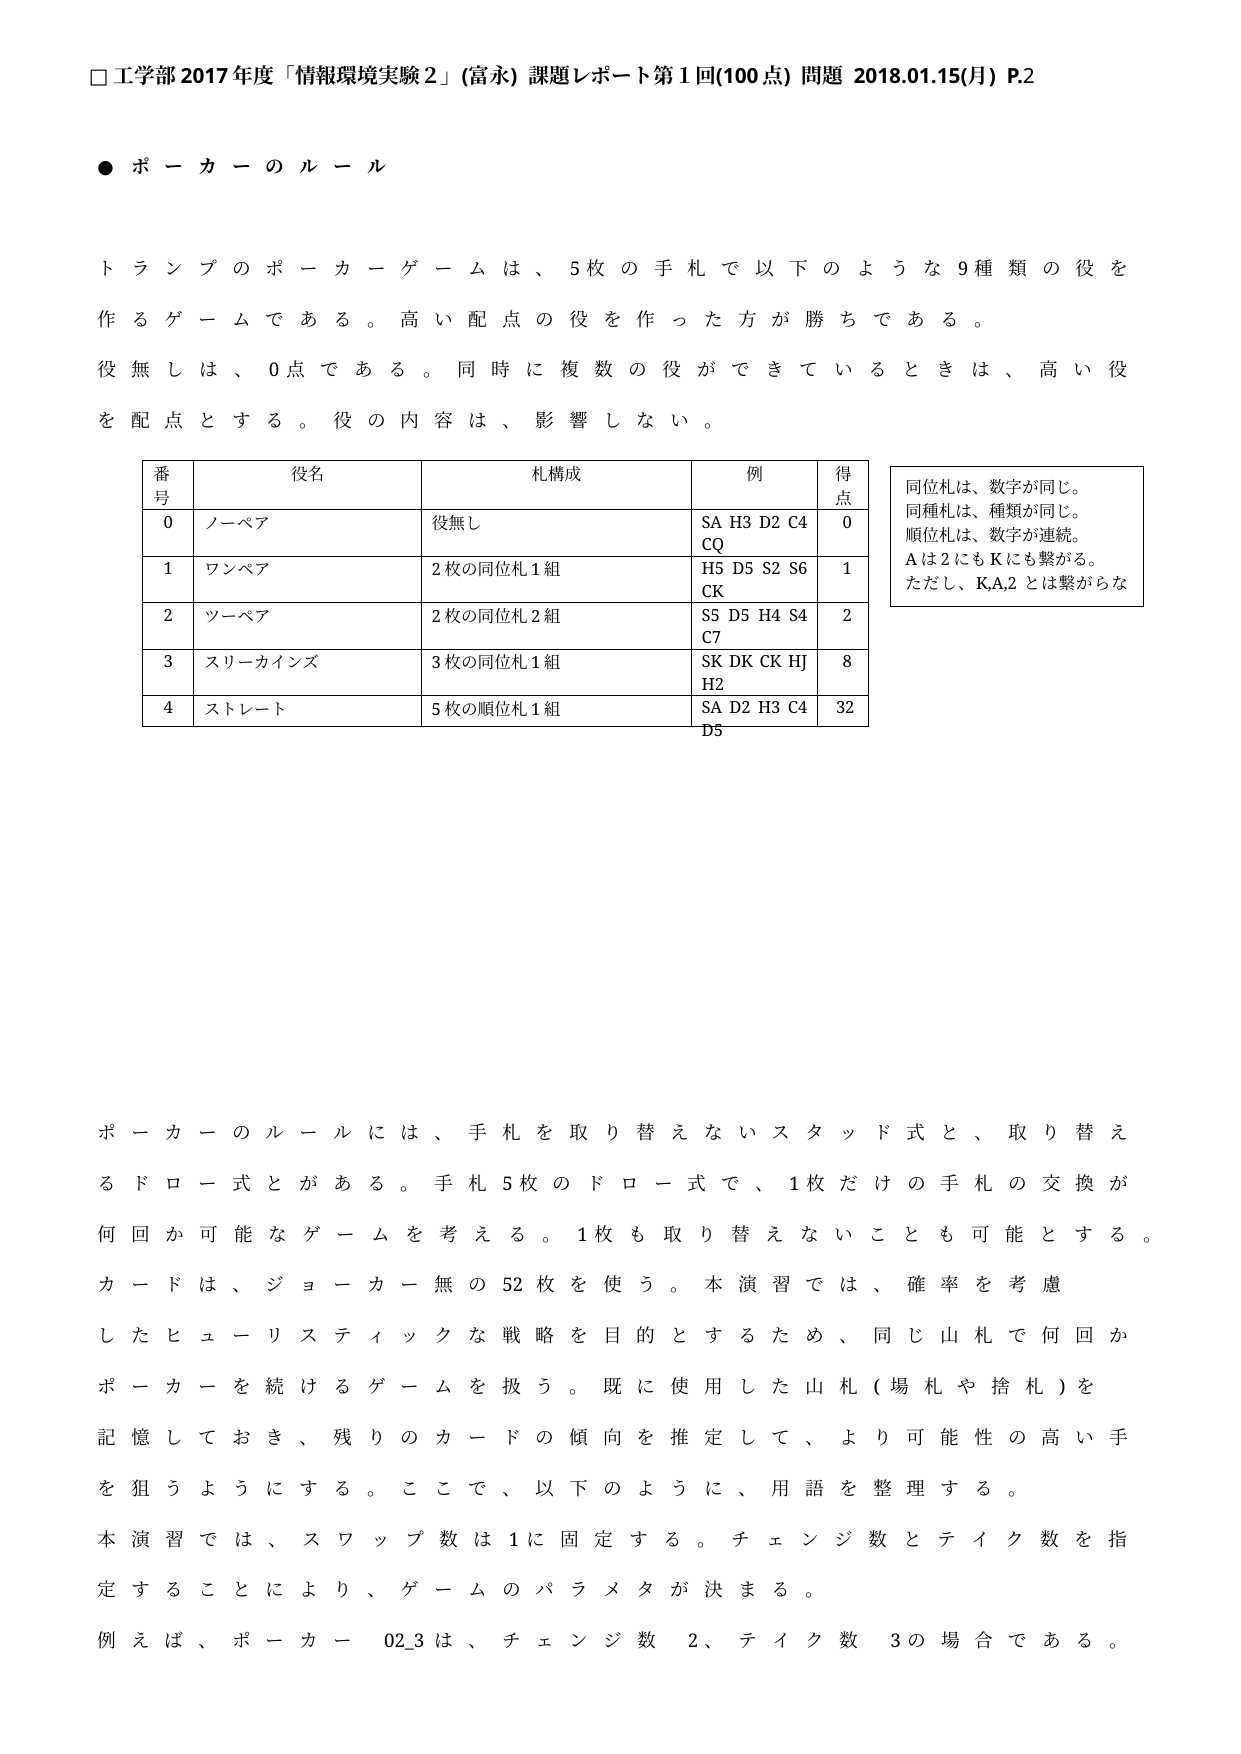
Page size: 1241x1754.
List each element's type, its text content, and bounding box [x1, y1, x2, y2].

text トランプのポーカーゲームは、5枚の手札で以下のような9種類の役を作るゲームである。高い配点の役を作った方が勝ちである。 [97, 242, 1143, 343]
text 何回か可能なゲームを考える。1枚も取り替えないことも可能とする。カードは、ジョーカー無の52枚を使う。本演習では、確率を考慮 [97, 1208, 1143, 1309]
text 役無しは、0点である。同時に複数の役ができているときは、高い役を配点とする。役の内容は、影響しない。 [97, 343, 1143, 445]
text ● ポーカーのルール [97, 140, 1143, 191]
text したヒューリスティックな戦略を目的とするため、同じ山札で何回かポーカーを続けるゲームを扱う。既に使用した山札(場札や捨札)を [97, 1309, 1143, 1411]
text 記憶しておき、残りのカードの傾向を推定して、より可能性の高い手を狙うようにする。ここで、以下のように、用語を整理する。 [97, 1411, 1143, 1513]
text 本演習では、スワップ数は1に固定する。チェンジ数とテイク数を指定することにより、ゲームのパラメタが決まる。 [97, 1513, 1143, 1614]
text ポーカーのルールには、手札を取り替えないスタッド式と、取り替えるドロー式とがある。手札5枚のドロー式で、1枚だけの手札の交換が [97, 1106, 1143, 1208]
text 例えば、ポーカー 02_3 は、チェンジ数 2、テイク数 3の場合である。 [97, 1614, 1143, 1665]
